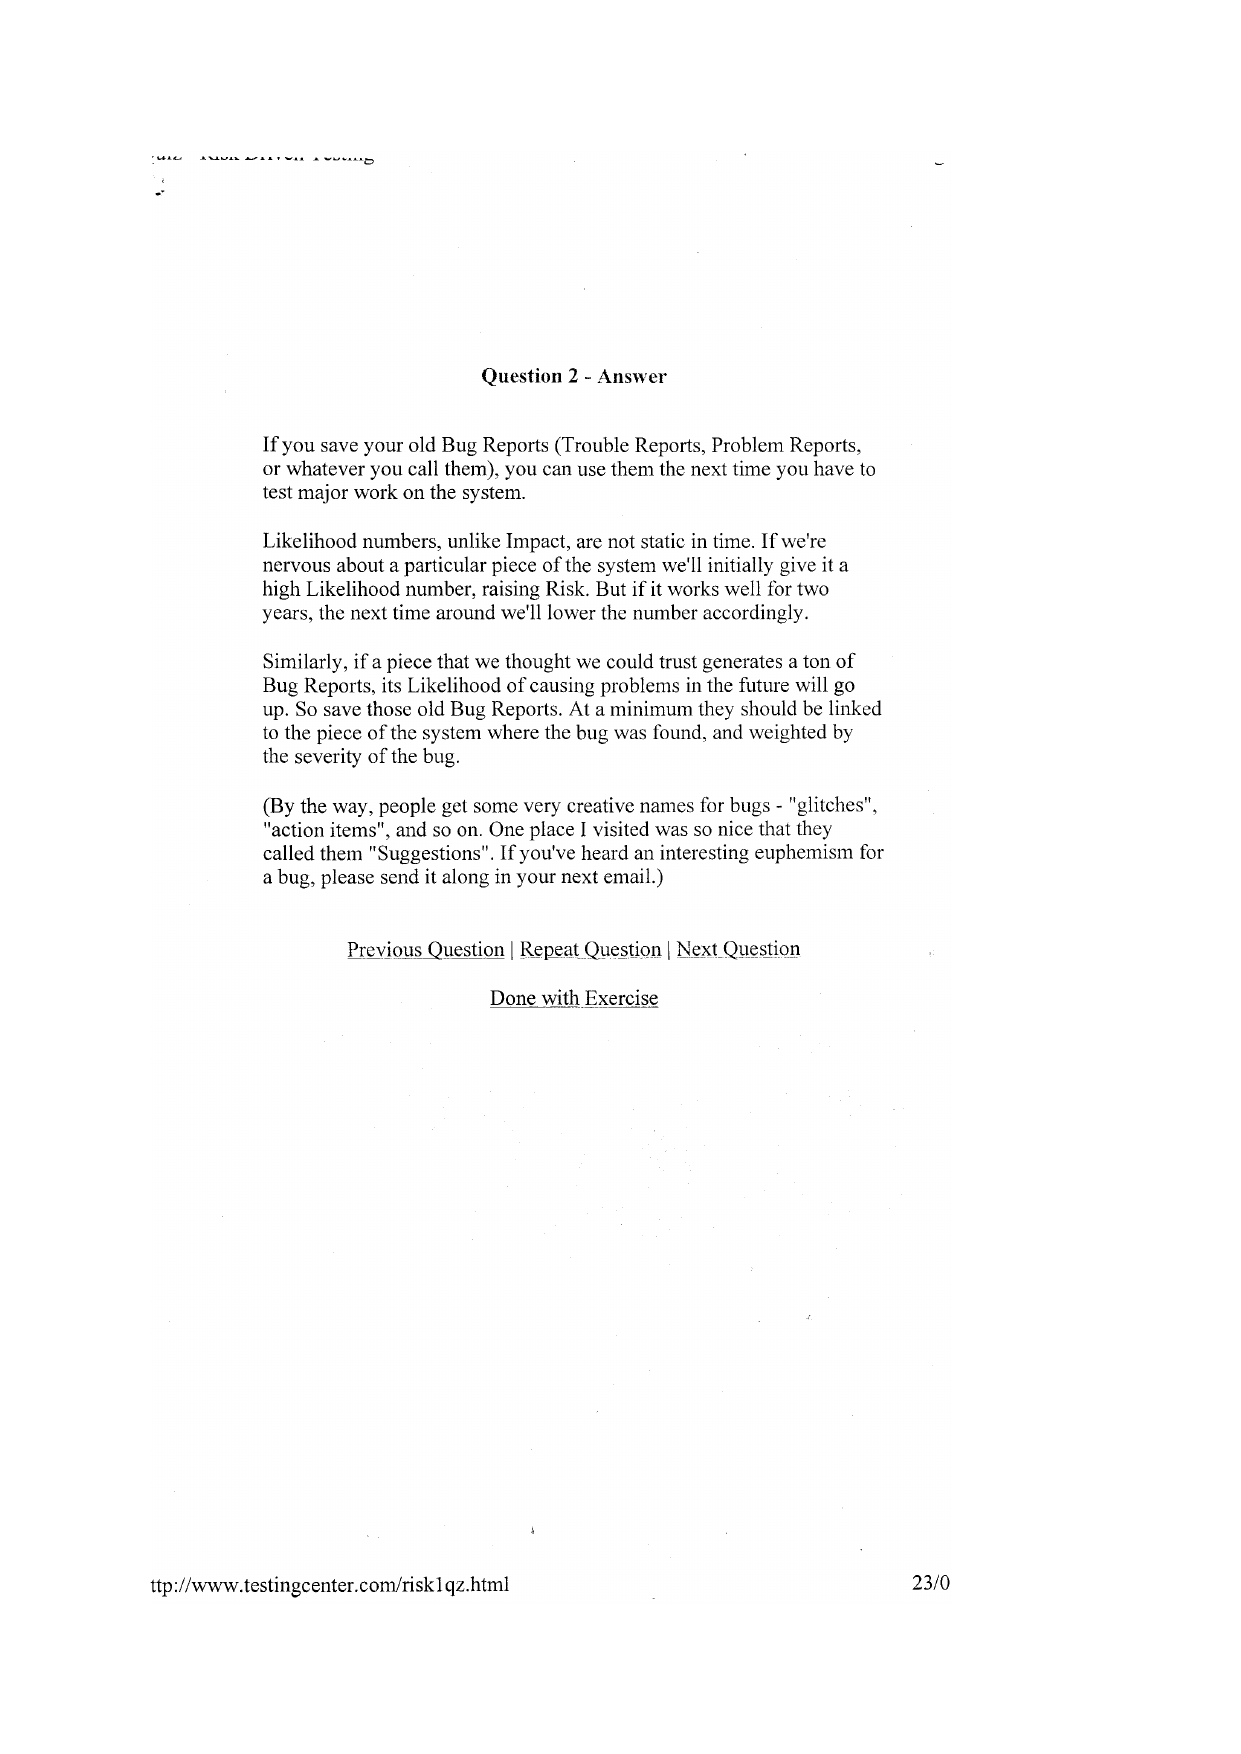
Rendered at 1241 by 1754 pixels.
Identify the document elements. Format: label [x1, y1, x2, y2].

picture [150, 150, 953, 1604]
